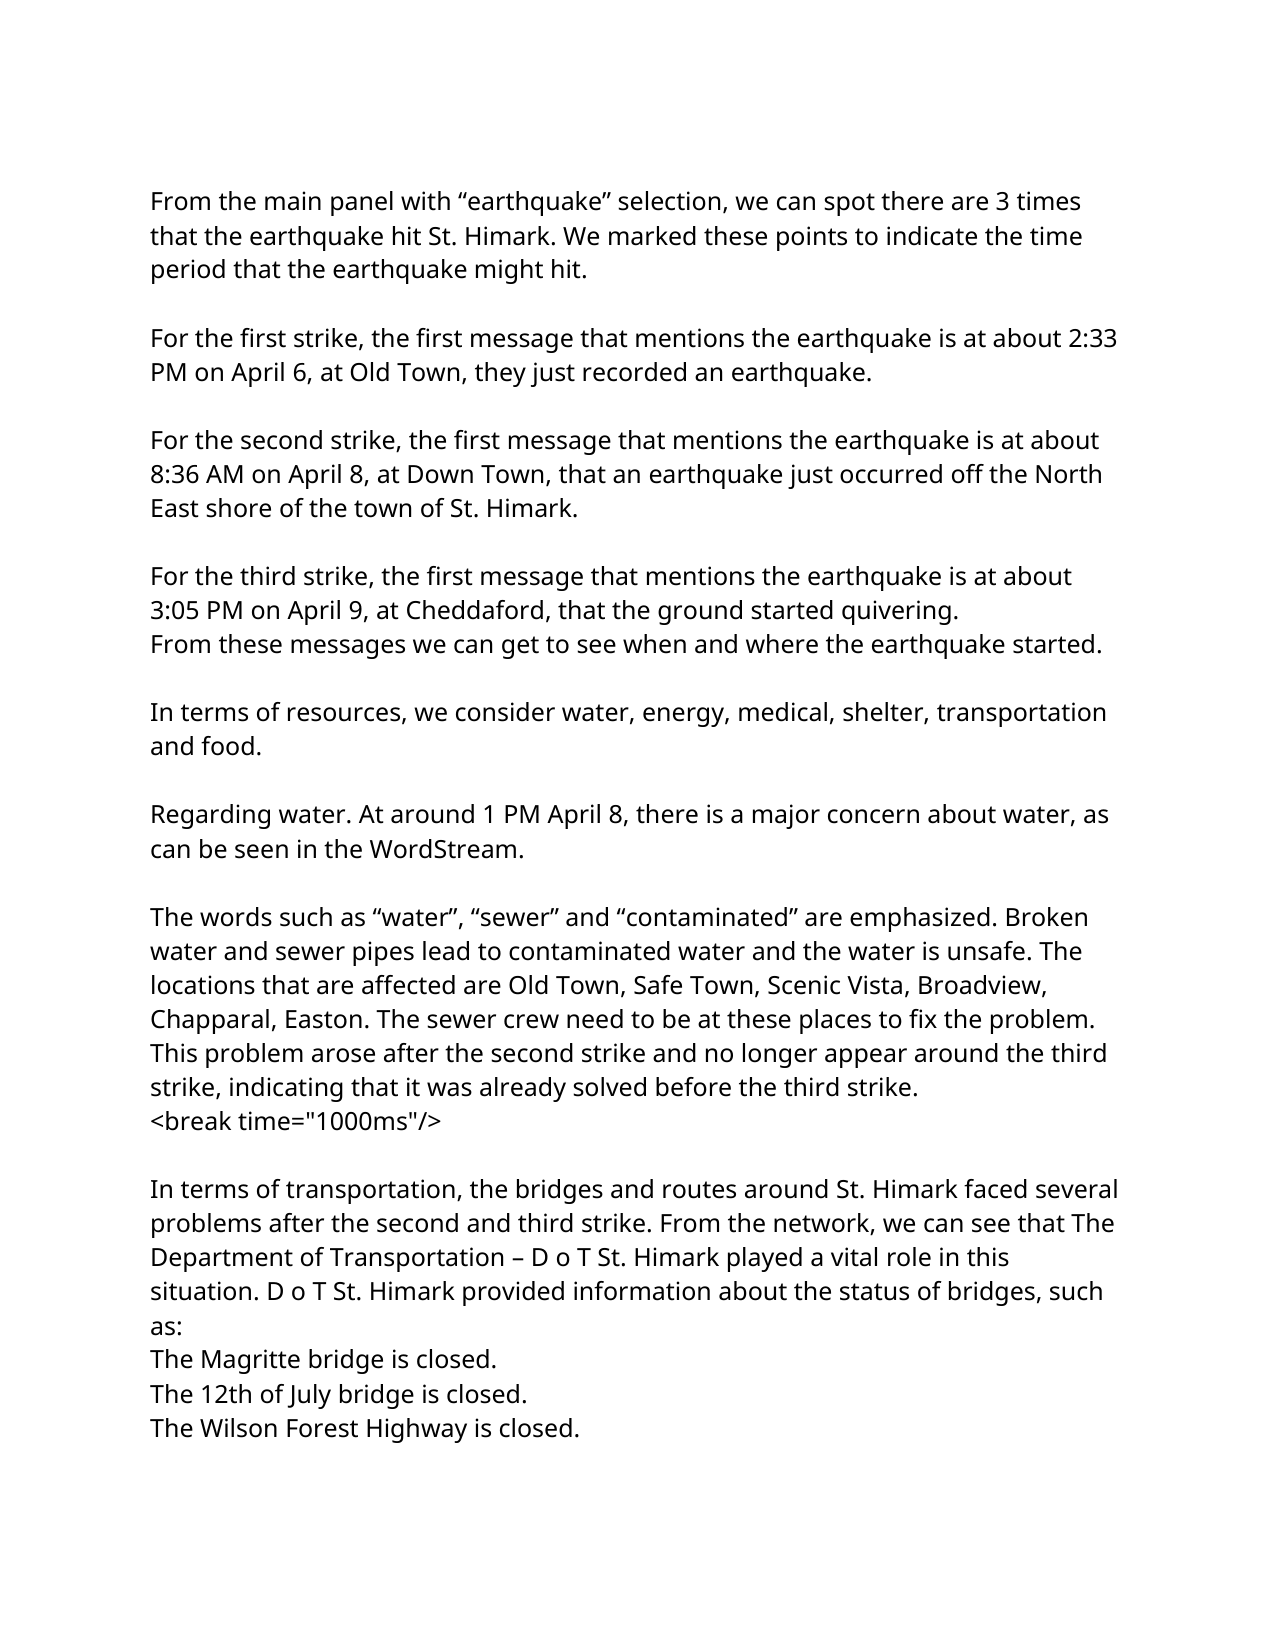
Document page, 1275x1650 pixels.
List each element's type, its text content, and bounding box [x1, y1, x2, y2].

text For the third strike, the first message that mentions the earthquake is at about 3:05 PM on April 9, at Cheddaford, that the ground started quivering. [150, 559, 1125, 627]
text The 12th of July bridge is closed. [150, 1376, 1125, 1410]
text For the second strike, the first message that mentions the earthquake is at about 8:36 AM on April 8, at Down Town, that an earthquake just occurred off the North East shore of the town of St. Himark. [150, 422, 1125, 525]
text From these messages we can get to see when and where the earthquake started. [150, 627, 1125, 661]
text The Wilson Forest Highway is closed. [150, 1410, 1125, 1444]
text For the first strike, the first message that mentions the earthquake is at about 2:33 PM on April 6, at Old Town, they just recorded an earthquake. [150, 320, 1125, 388]
text From the main panel with “earthquake” selection, we can spot there are 3 times that the earthquake hit St. Himark. We marked these points to indicate the time period that the earthquake might hit. [150, 184, 1125, 286]
text Regarding water. At around 1 PM April 8, there is a major concern about water, as can be seen in the WordStream. [150, 797, 1125, 865]
text The words such as “water”, “sewer” and “contaminated” are emphasized. Broken water and sewer pipes lead to contaminated water and the water is unsafe. The locations that are affected are Old Town, Safe Town, Scenic Vista, Broadview, Chapparal, Easton. The sewer crew need to be at these places to fix the problem. This problem arose after the second strike and no longer appear around the third strike, indicating that it was already solved before the third strike. [150, 899, 1125, 1104]
text In terms of transportation, the bridges and routes around St. Himark faced several problems after the second and third strike. From the network, we can see that The Department of Transportation – D o T St. Himark played a vital role in this situation. D o T St. Himark provided information about the status of bridges, such as: [150, 1172, 1125, 1342]
text The Magritte bridge is closed. [150, 1342, 1125, 1376]
text <break time="1000ms"/> [150, 1104, 1125, 1138]
text In terms of resources, we consider water, energy, medical, shelter, transportation and food. [150, 695, 1125, 763]
